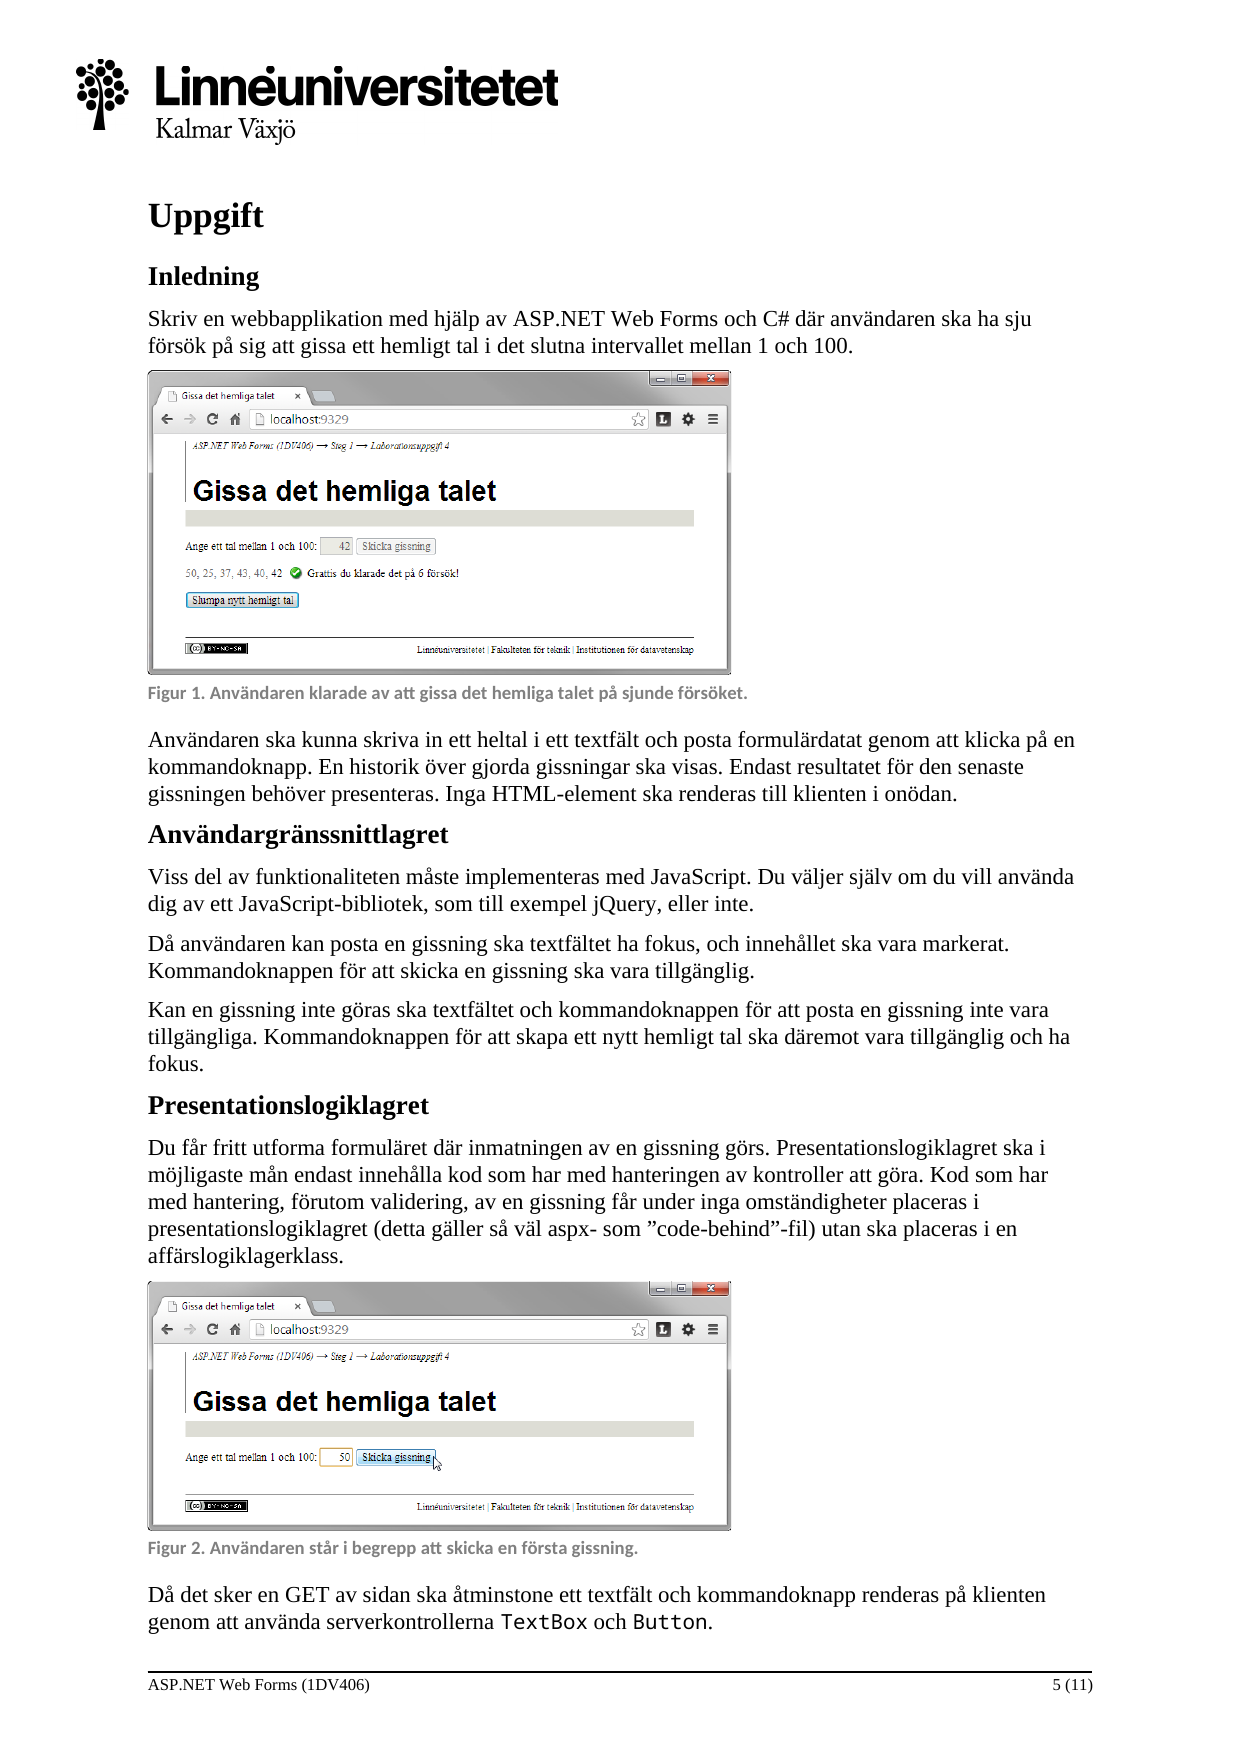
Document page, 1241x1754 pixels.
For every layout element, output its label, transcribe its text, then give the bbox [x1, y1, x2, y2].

text Skriv en webbapplikation med hjälp av ASP.NET Web Forms och C# där användaren ska ha sju försök på sig att gissa ett hemligt tal i det slutna intervallet mellan 1 och 100. [148, 304, 1092, 358]
subtitle Uppgift [148, 194, 1092, 235]
text Då användaren kan posta en gissning ska textfältet ha fokus, och innehållet ska vara markerat. Kommandoknappen för att skicka en gissning ska vara tillgänglig. [148, 929, 1092, 983]
picture [147, 1281, 732, 1531]
subtitle Användargränssnittlagret [148, 819, 1092, 850]
text Då det sker en GET av sidan ska åtminstone ett textfält och kommandoknapp renderas på klienten genom att använda serverkontrollerna TextBox och Button. [148, 1580, 1092, 1636]
text Användaren ska kunna skriva in ett heltal i ett textfält och posta formulärdatat genom att klicka på en kommandoknapp. En historik över gjorda gissningar ska visas. Endast resultatet för den senaste gissningen behöver presenteras. Inga HTML-element ska renderas till klienten i onödan. [148, 725, 1092, 806]
picture [156, 66, 558, 145]
subtitle Presentationslogiklagret [148, 1089, 1092, 1121]
picture [76, 59, 129, 130]
picture [147, 370, 732, 675]
text Du får fritt utforma formuläret där inmatningen av en gissning görs. Presentationslogiklagret ska i möjligaste mån endast innehålla kod som har med hanteringen av kontroller att göra. Kod som har med hantering, förutom validering, av en gissning får under inga omständigheter placeras i presentationslogiklagret (detta gäller så väl aspx- som ”code-behind”-fil) utan ska placeras i en affärslogiklagerklass. [148, 1133, 1092, 1268]
subtitle Inledning [148, 260, 1092, 292]
text Viss del av funktionaliteten måste implementeras med JavaScript. Du väljer själv om du vill använda dig av ett JavaScript-bibliotek, som till exempel jQuery, eller inte. [148, 862, 1092, 916]
text Kan en gissning inte göras ska textfältet och kommandoknappen för att posta en gissning inte vara tillgängliga. Kommandoknappen för att skapa ett nytt hemligt tal ska däremot vara tillgänglig och ha fokus. [148, 996, 1092, 1077]
